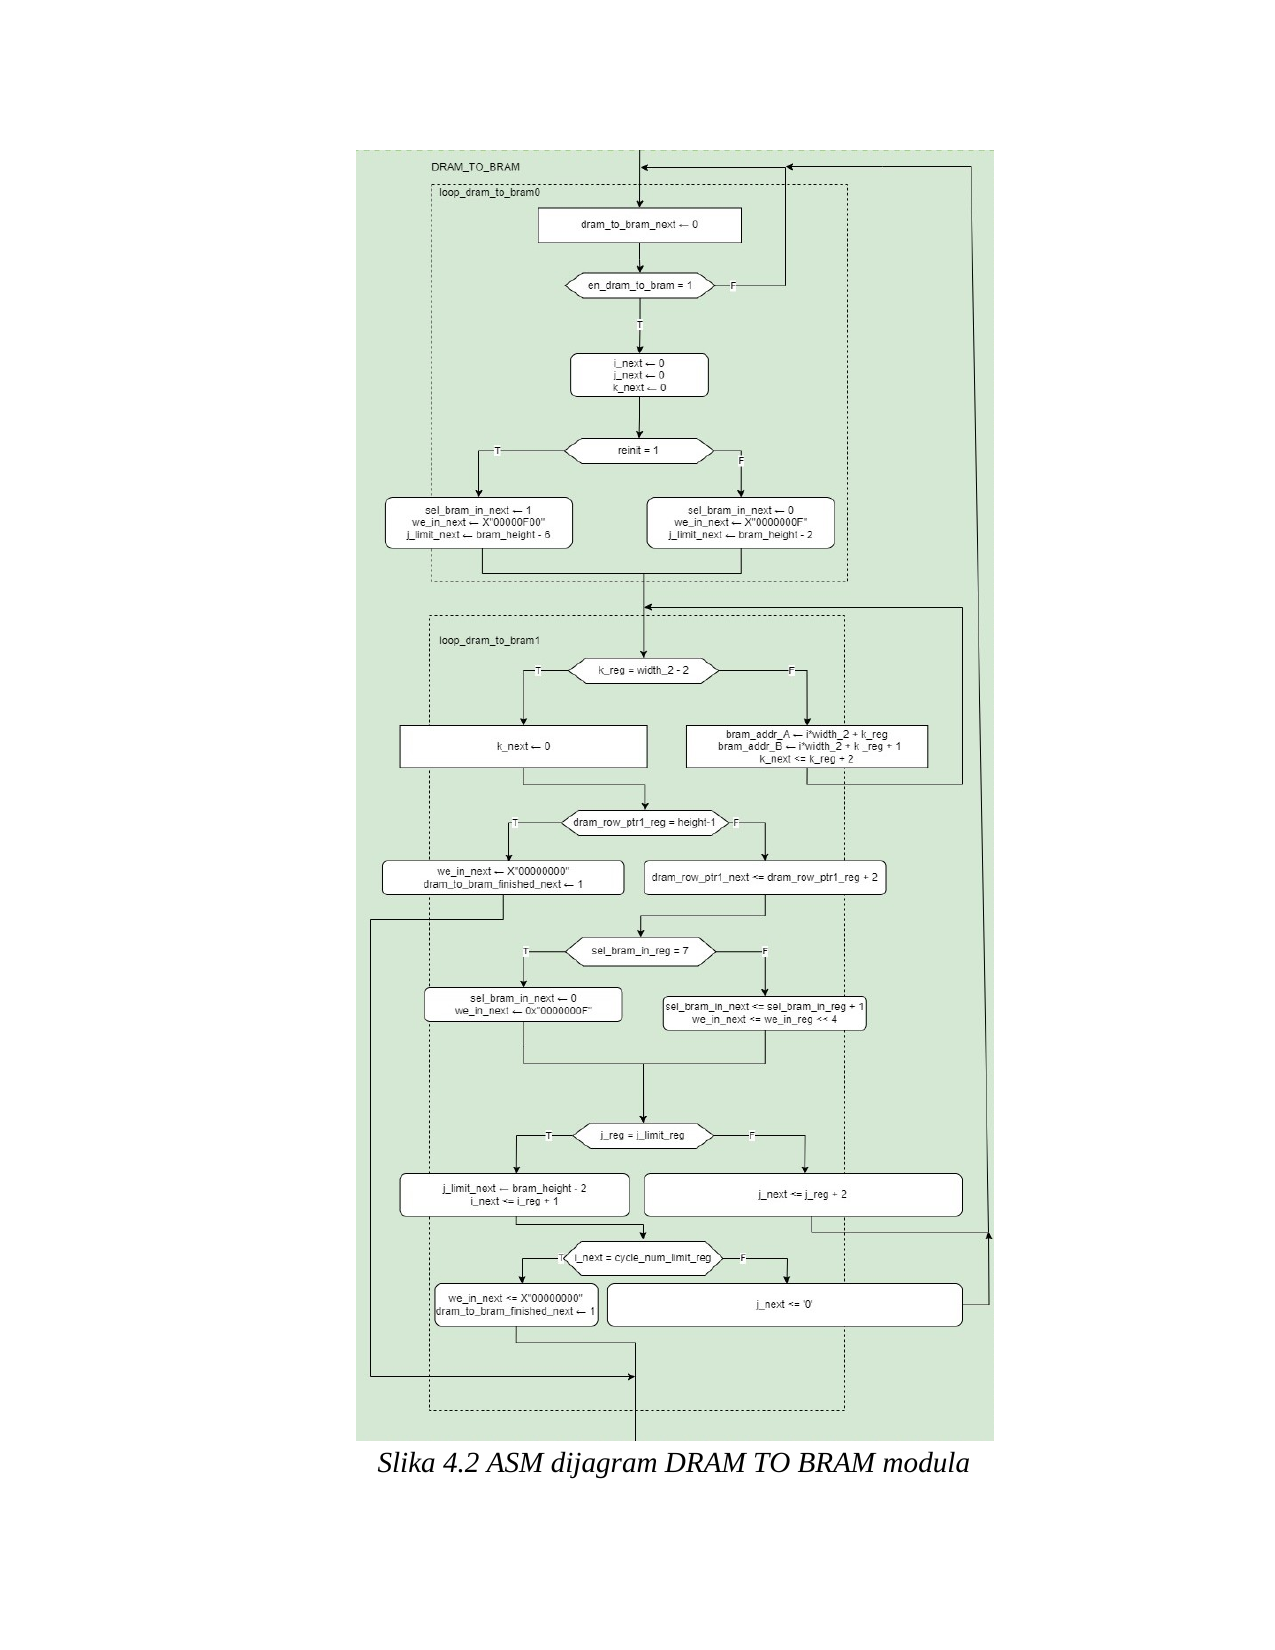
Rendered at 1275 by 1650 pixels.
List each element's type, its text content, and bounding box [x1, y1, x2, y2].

list Slika 4.2 ASM dijagram DRAM TO BRAM modula [225, 1445, 1125, 1478]
picture [356, 150, 994, 1441]
